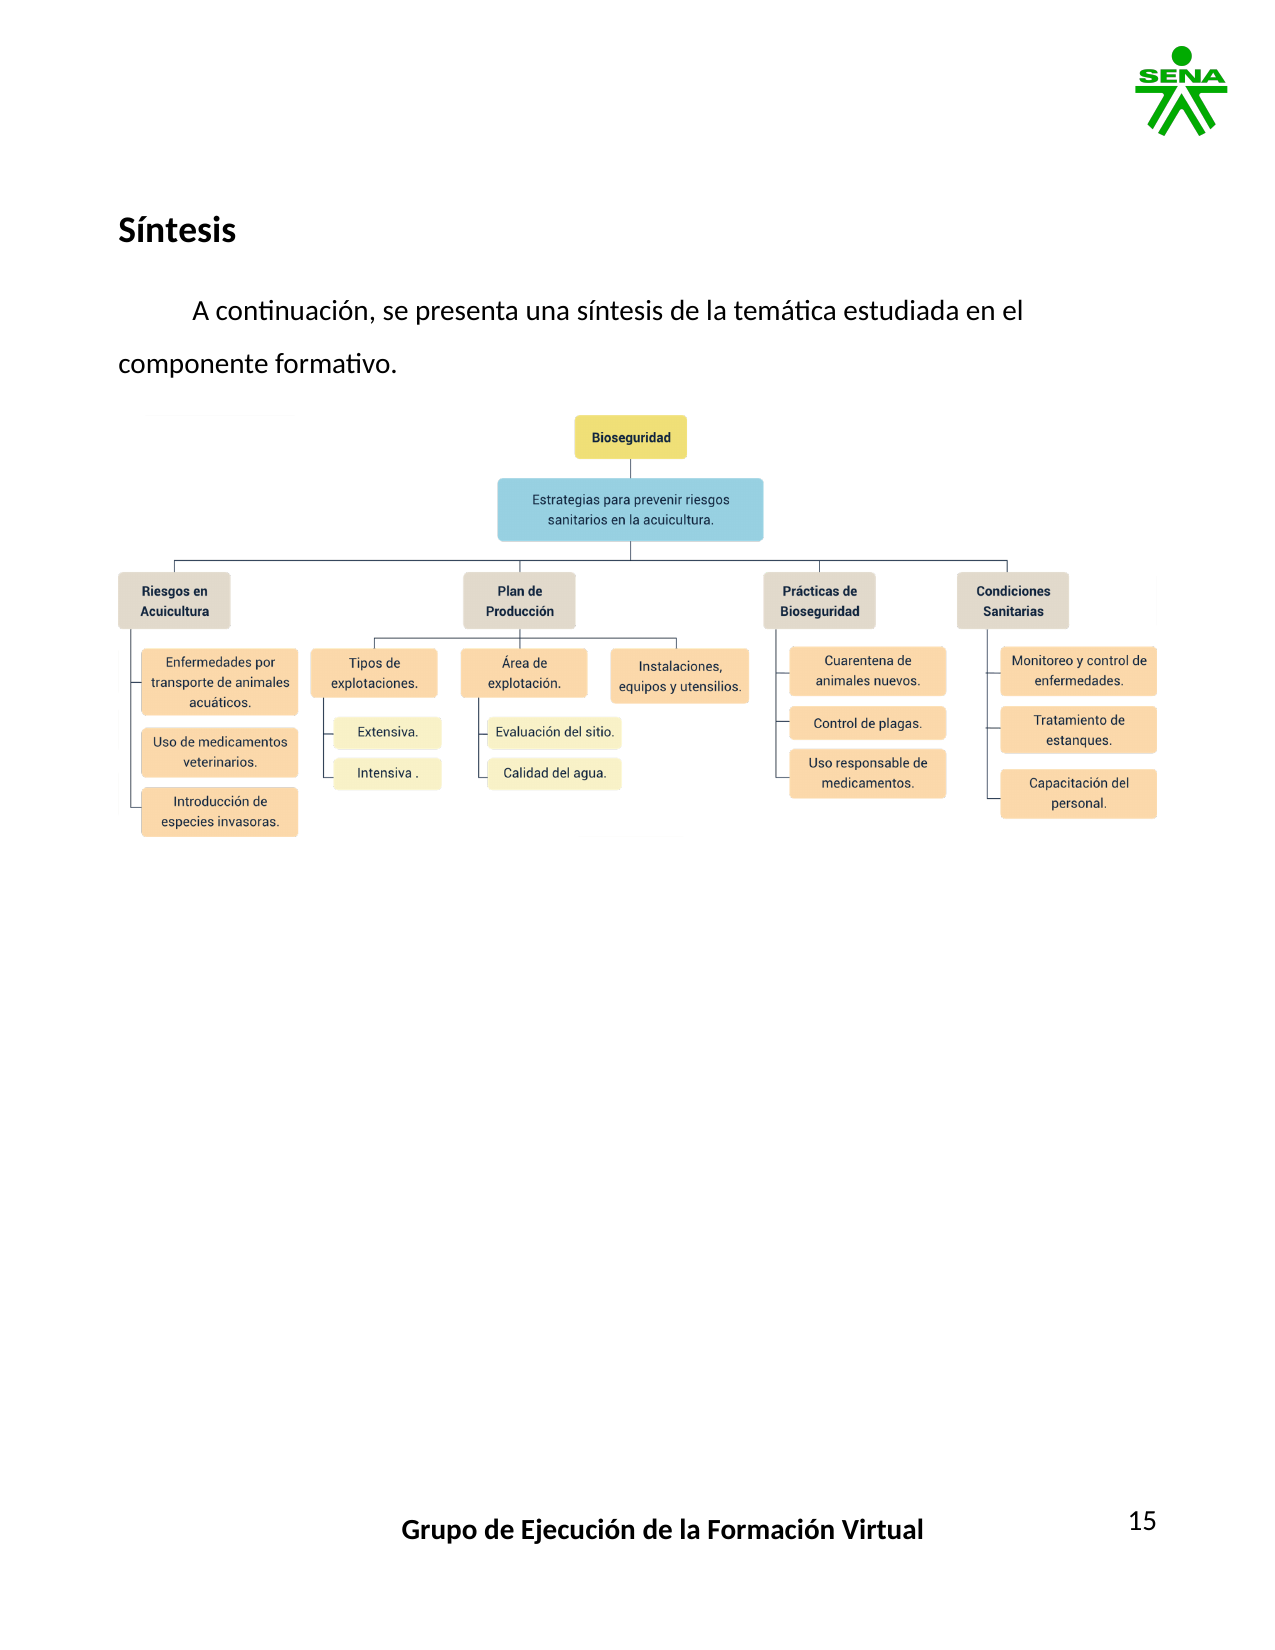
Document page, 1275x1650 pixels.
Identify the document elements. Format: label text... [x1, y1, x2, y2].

text A continuación, se presenta una síntesis de la temática estudiada en el componente formativo. [118, 292, 1157, 381]
picture [118, 415, 1157, 837]
picture [1135, 46, 1228, 136]
text Síntesis [118, 206, 1157, 252]
